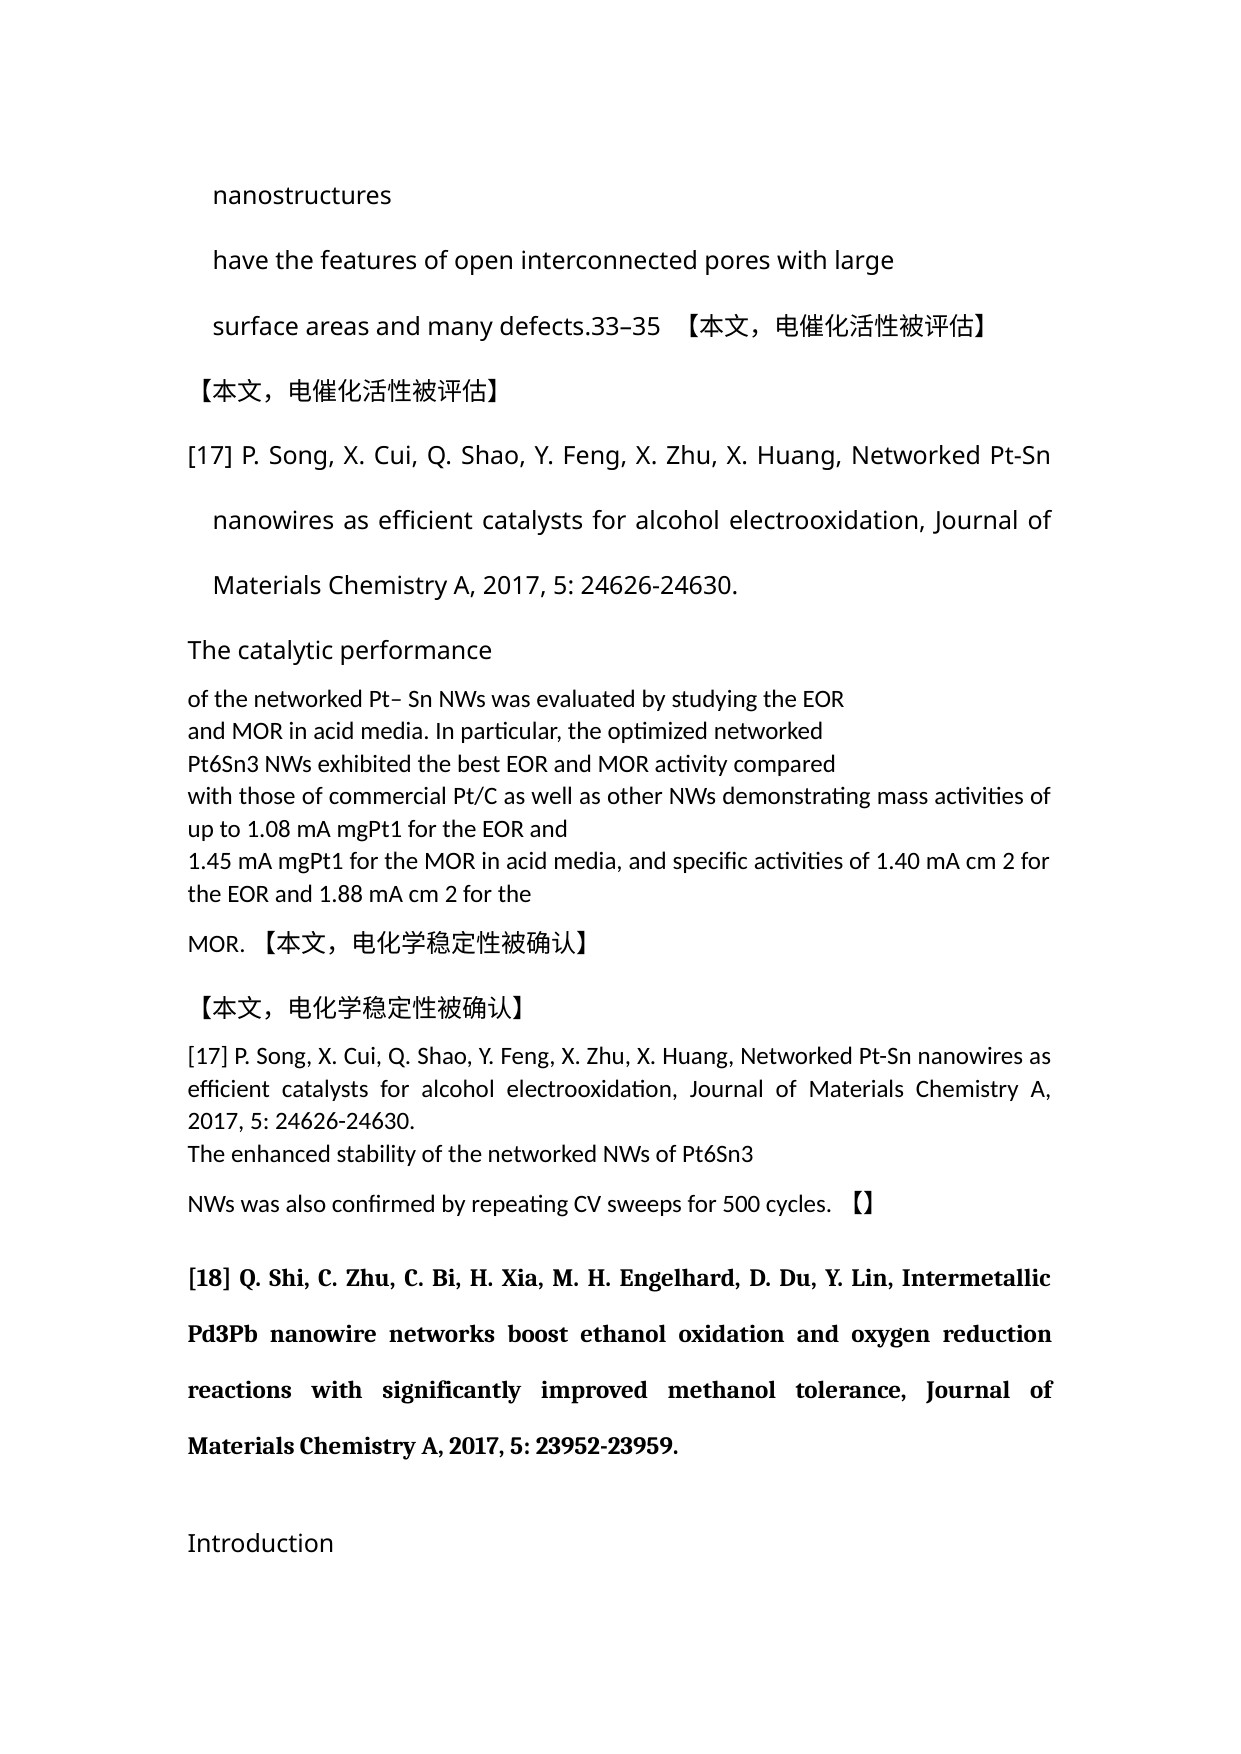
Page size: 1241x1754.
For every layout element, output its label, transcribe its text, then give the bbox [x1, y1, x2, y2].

subtitle [18] Q. Shi, C. Zhu, C. Bi, H. Xia, M. H. Engelhard, D. Du, Y. Lin, Intermetallic Pd3Pb nanowire networks boost ethanol oxidation and oxygen reduction reactions with significantly improved methanol tolerance, Journal of Materials Chemistry A, 2017, 5: 23952-23959. [187, 1262, 1053, 1462]
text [187, 1511, 1053, 1576]
text of the networked Pt– Sn NWs was evaluated by studying the EOR and MOR in acid media. In particular, the optimized networked Pt6Sn3 NWs exhibited the best EOR and MOR activity compared with those of commercial Pt/C as well as other NWs demonstrating mass activities of up to 1.08 mA mgPt1 for the EOR and 1.45 mA mgPt1 for the MOR in acid media, and specific activities of 1.40 mA cm 2 for the EOR and 1.88 mA cm 2 for the MOR. 【本文，电化学稳定性被确认】 [187, 682, 1053, 974]
text 【本文，电催化活性被评估】 [187, 357, 1053, 422]
text The enhanced stability of the networked NWs of Pt6Sn3 NWs was also confirmed by repeating CV sweeps for 500 cycles. 【】 [187, 1137, 1053, 1234]
text 【本文，电化学稳定性被确认】 [187, 974, 1053, 1039]
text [187, 162, 1053, 357]
text The catalytic performance [187, 617, 1053, 682]
